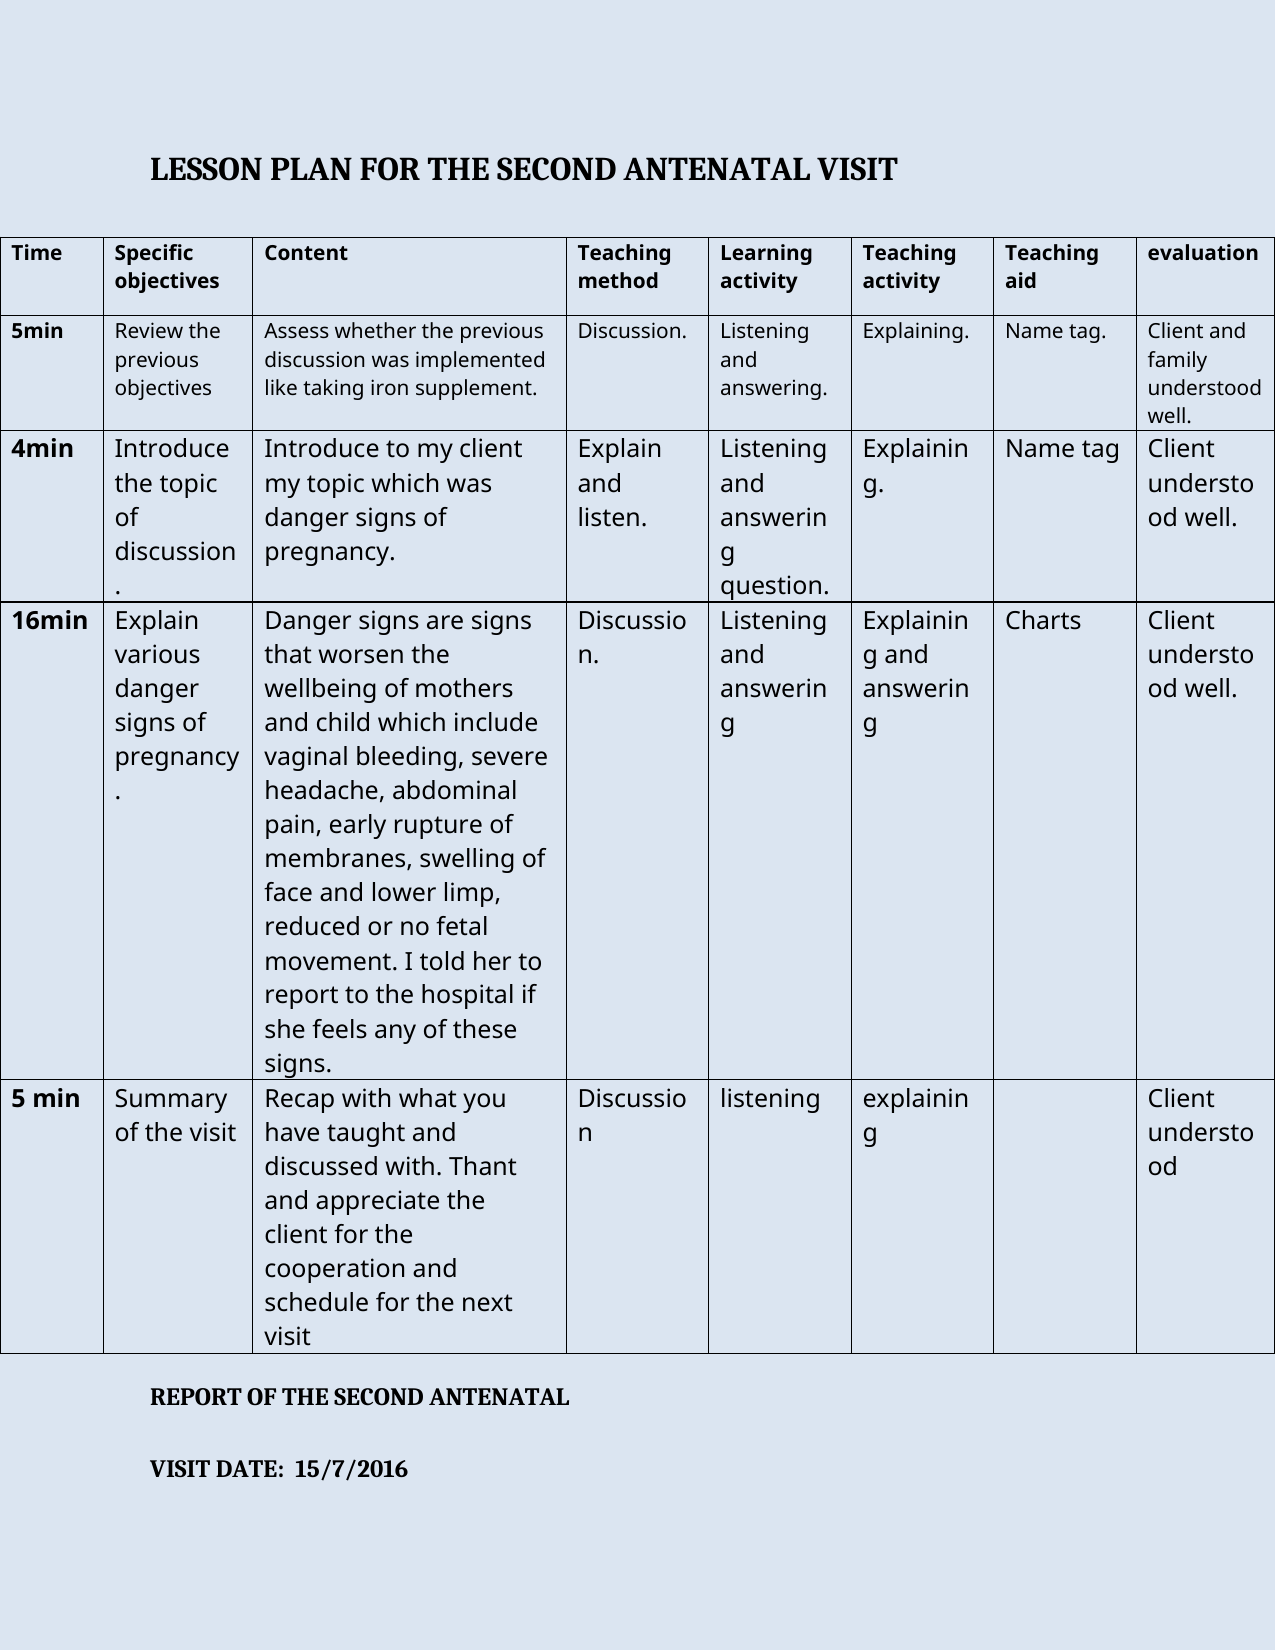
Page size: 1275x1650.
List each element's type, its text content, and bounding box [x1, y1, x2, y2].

table_header Learning activity [709, 238, 851, 315]
table_cell Review the previous objectives [104, 316, 252, 430]
table_cell Listening and answering. [709, 316, 851, 430]
table_cell Discussion. [567, 603, 708, 1079]
table_cell Explaining. [852, 316, 993, 430]
table_cell 16min [1, 603, 103, 1079]
table_cell Listening and answering question. [709, 431, 851, 601]
table_cell Explain and listen. [567, 431, 708, 601]
table_cell 5 min [1, 1080, 103, 1353]
table_cell Name tag [994, 431, 1136, 601]
table_cell Name tag. [994, 316, 1136, 430]
table_header evaluation [1137, 238, 1274, 315]
table_cell Danger signs are signs that worsen the wellbeing of mothers and child which include vaginal bleeding, severe headache, abdominal pain, early rupture of membranes, swelling of face and lower limp, reduced or no fetal movement. I told her to report to the hospital if she feels any of these signs. [253, 603, 566, 1079]
table_cell Assess whether the previous discussion was implemented like taking iron supplement. [253, 316, 566, 430]
table_cell Charts [994, 603, 1136, 1079]
table_cell 5min [1, 316, 103, 430]
table_cell Introduce the topic of discussion. [104, 431, 252, 601]
table_header Specific objectives [104, 238, 252, 315]
table_cell Introduce to my client my topic which was danger signs of pregnancy. [253, 431, 566, 601]
table_header Time [1, 238, 103, 315]
table_header Teaching activity [852, 238, 993, 315]
table_cell listening [709, 1080, 851, 1353]
table_cell Discussion [567, 1080, 708, 1353]
table_cell 4min [1, 431, 103, 601]
table_header Content [253, 238, 566, 315]
table_cell Client understood [1137, 1080, 1274, 1353]
table_cell Discussion. [567, 316, 708, 430]
table_cell Explaining. [852, 431, 993, 601]
table_cell Listening and answering [709, 603, 851, 1079]
text VISIT DATE: 15/7/2016 [150, 1455, 1125, 1484]
table_cell Client understood well. [1137, 431, 1274, 601]
table_cell Client and family understood well. [1137, 316, 1274, 430]
table_cell explaining [852, 1080, 993, 1353]
table_cell [994, 1080, 1136, 1353]
table_cell Client understood well. [1137, 603, 1274, 1079]
table_cell Explain various danger signs of pregnancy. [104, 603, 252, 1079]
table_cell Summary of the visit [104, 1080, 252, 1353]
text LESSON PLAN FOR THE SECOND ANTENATAL VISIT [150, 150, 1125, 188]
table_cell Explaining and answering [852, 603, 993, 1079]
table_cell Recap with what you have taught and discussed with. Thant and appreciate the client for the cooperation and schedule for the next visit [253, 1080, 566, 1353]
table_header Teaching aid [994, 238, 1136, 315]
table_header Teaching method [567, 238, 708, 315]
text REPORT OF THE SECOND ANTENATAL [150, 1383, 1125, 1412]
